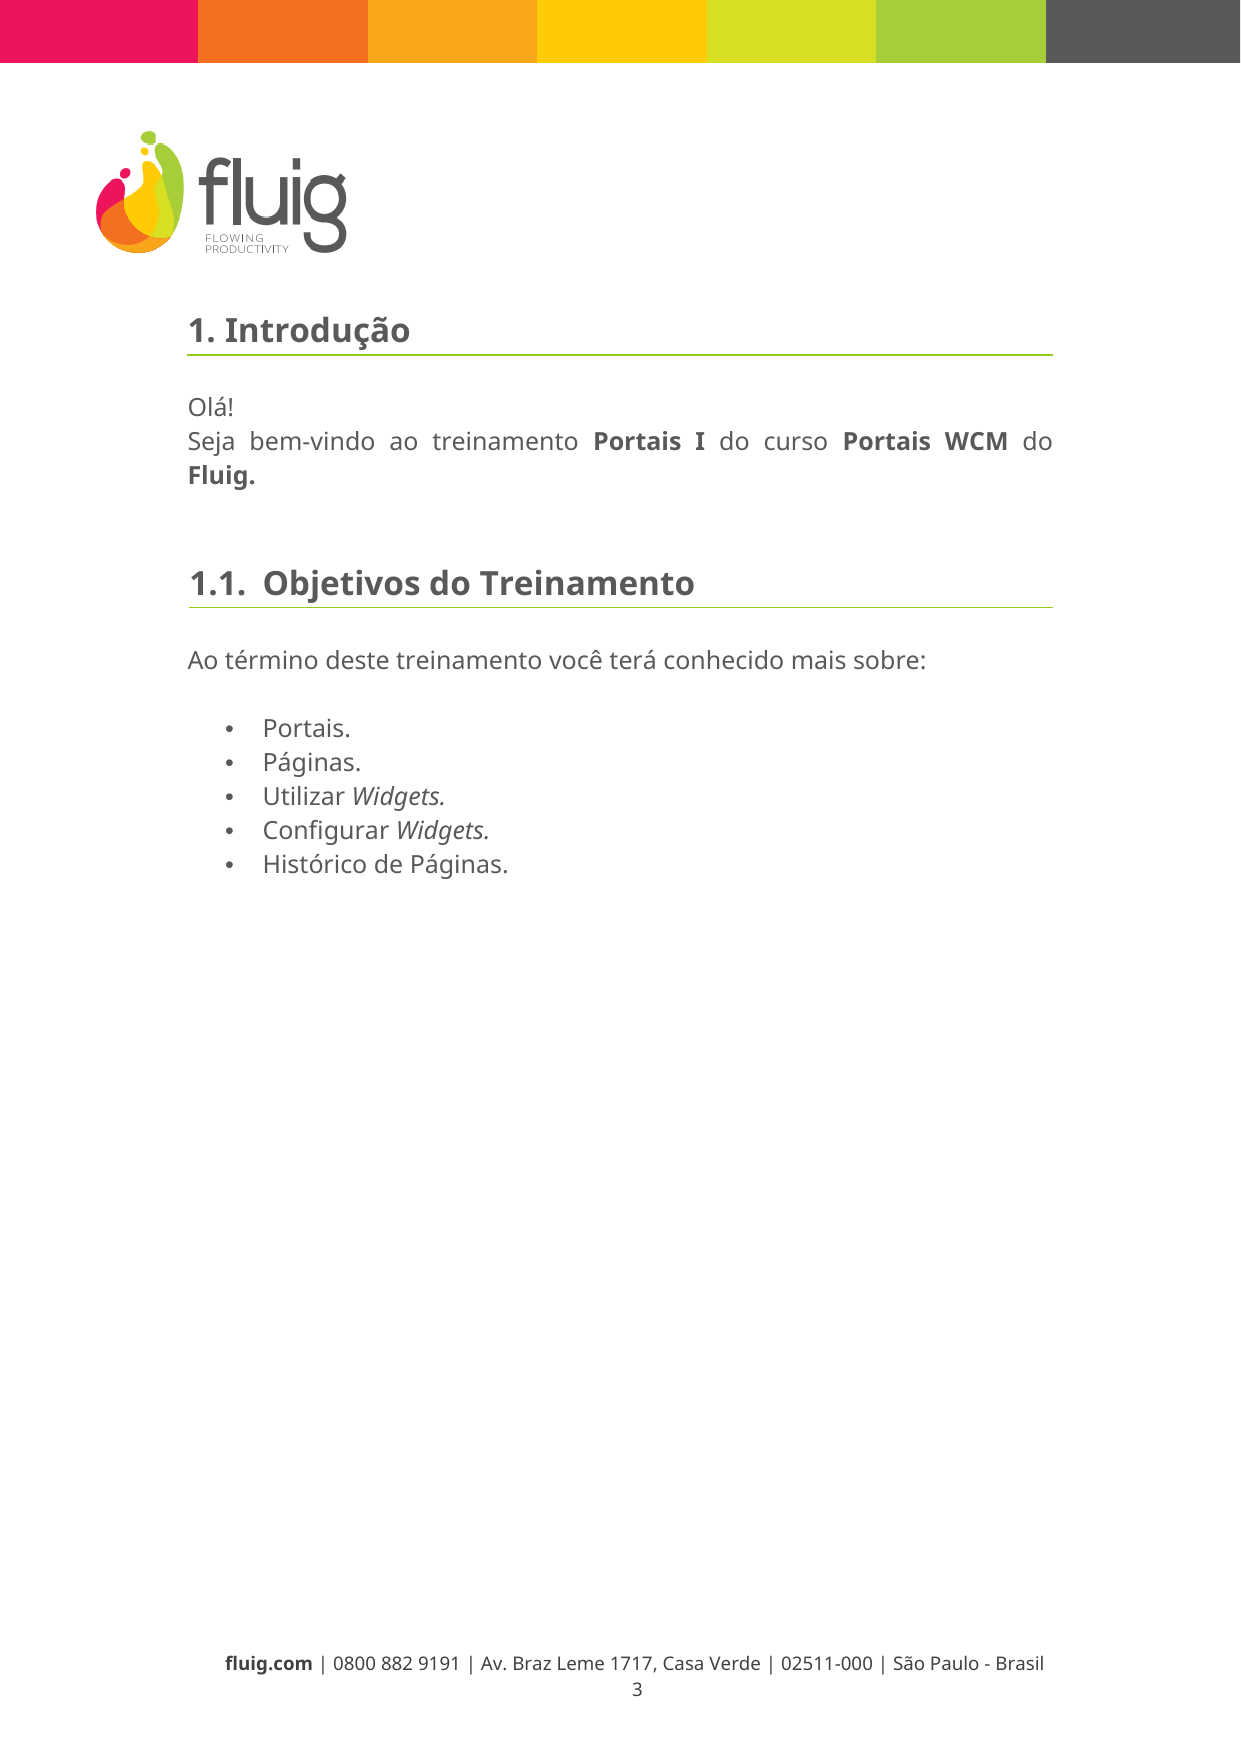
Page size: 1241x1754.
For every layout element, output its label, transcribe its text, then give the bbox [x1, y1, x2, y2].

list Configurar Widgets. [225, 813, 1053, 847]
list Portais. [225, 711, 1053, 745]
list Páginas. [225, 745, 1053, 779]
subtitle Objetivos do Treinamento [189, 560, 1053, 607]
list Utilizar Widgets. [225, 779, 1053, 813]
subtitle Introdução [187, 307, 1053, 354]
list Histórico de Páginas. [225, 847, 1053, 881]
text Olá! [187, 390, 1053, 424]
text Ao término deste treinamento você terá conhecido mais sobre: [187, 643, 1053, 677]
text Seja bem-vindo ao treinamento Portais I do curso Portais WCM do Fluig. [187, 424, 1053, 492]
